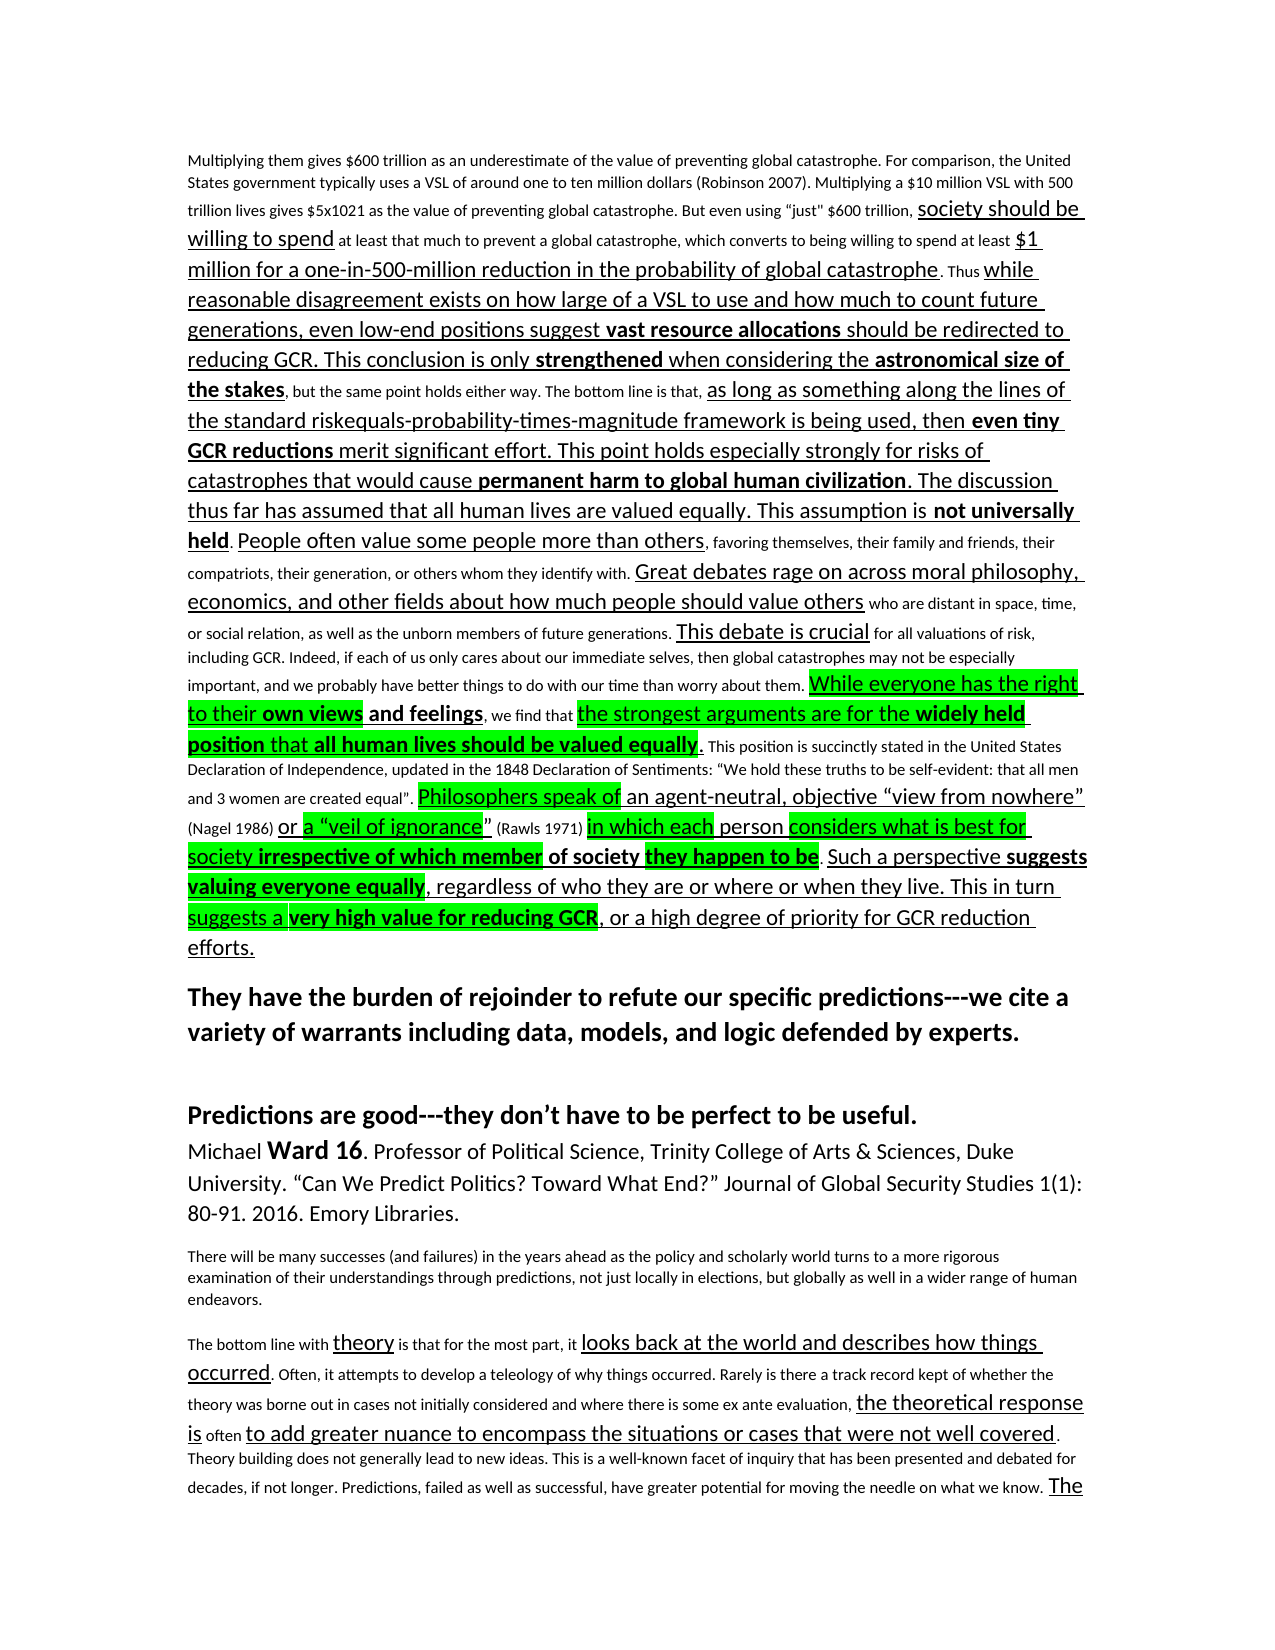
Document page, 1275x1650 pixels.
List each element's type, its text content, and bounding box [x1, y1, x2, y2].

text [187, 1328, 1087, 1499]
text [187, 150, 1087, 961]
subtitle Predictions are good---they don’t have to be perfect to be useful. [187, 1098, 1087, 1131]
text Michael Ward 16. Professor of Political Science, Trinity College of Arts & Sciences, Duke University. “Can We Predict Politics? Toward What End?” Journal of Global Security Studies 1(1): 80-91. 2016. Emory Libraries. [187, 1133, 1087, 1227]
subtitle They have the burden of rejoinder to refute our specific predictions---we cite a variety of warrants including data, models, and logic defended by experts. [187, 980, 1087, 1048]
text There will be many successes (and failures) in the years ahead as the policy and scholarly world turns to a more rigorous examination of their understandings through predictions, not just locally in elections, but globally as well in a wider range of human endeavors. [187, 1246, 1087, 1310]
